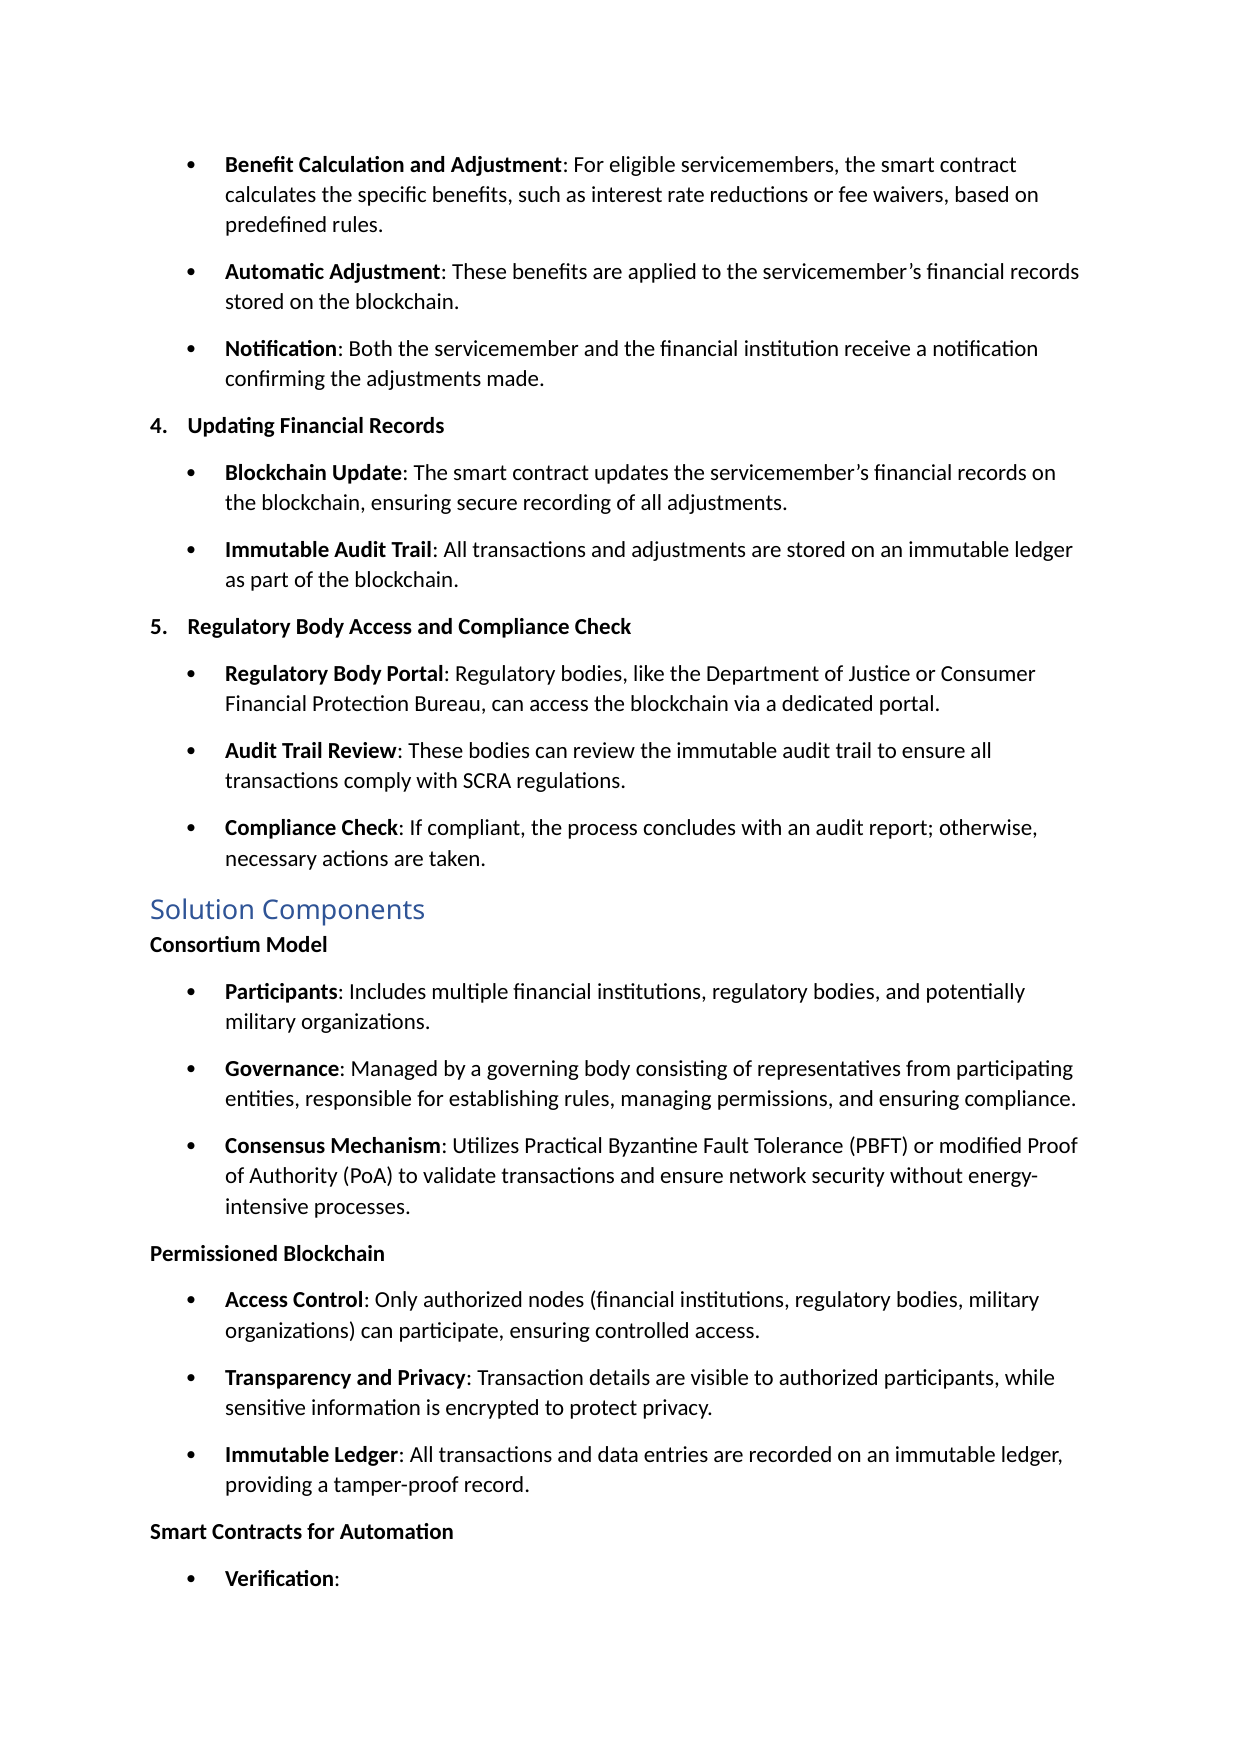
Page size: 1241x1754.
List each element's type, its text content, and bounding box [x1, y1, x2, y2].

list Regulatory Body Access and Compliance Check [150, 612, 1090, 641]
list Notification: Both the servicemember and the financial institution receive a notification confirming the adjustments made. [187, 334, 1090, 393]
subtitle Solution Components [150, 891, 1090, 927]
list Access Control: Only authorized nodes (financial institutions, regulatory bodies, military organizations) can participate, ensuring controlled access. [187, 1286, 1090, 1344]
list Updating Financial Records [150, 411, 1090, 439]
list Consensus Mechanism: Utilizes Practical Byzantine Fault Tolerance (PBFT) or modified Proof of Authority (PoA) to validate transactions and ensure network security without energy-intensive processes. [187, 1131, 1090, 1220]
list Benefit Calculation and Adjustment: For eligible servicemembers, the smart contract calculates the specific benefits, such as interest rate reductions or fee waivers, based on predefined rules. [187, 150, 1090, 238]
list Regulatory Body Portal: Regulatory bodies, like the Department of Justice or Consumer Financial Protection Bureau, can access the blockchain via a dedicated portal. [187, 659, 1090, 718]
text Permissioned Blockchain [150, 1239, 1090, 1267]
list Participants: Includes multiple financial institutions, regulatory bodies, and potentially military organizations. [187, 977, 1090, 1036]
list Automatic Adjustment: These benefits are applied to the servicemember’s financial records stored on the blockchain. [187, 257, 1090, 316]
list Immutable Audit Trail: All transactions and adjustments are stored on an immutable ledger as part of the blockchain. [187, 535, 1090, 594]
list Verification: [187, 1564, 1090, 1592]
list Compliance Check: If compliant, the process concludes with an audit report; otherwise, necessary actions are taken. [187, 813, 1090, 872]
list Audit Trail Review: These bodies can review the immutable audit trail to ensure all transactions comply with SCRA regulations. [187, 736, 1090, 795]
list Governance: Managed by a governing body consisting of representatives from participating entities, responsible for establishing rules, managing permissions, and ensuring compliance. [187, 1054, 1090, 1113]
list Immutable Ledger: All transactions and data entries are recorded on an immutable ledger, providing a tamper-proof record. [187, 1440, 1090, 1498]
list Transparency and Privacy: Transaction details are visible to authorized participants, while sensitive information is encrypted to protect privacy. [187, 1363, 1090, 1421]
text Smart Contracts for Automation [150, 1517, 1090, 1545]
text Consortium Model [150, 930, 1090, 958]
list Blockchain Update: The smart contract updates the servicemember’s financial records on the blockchain, ensuring secure recording of all adjustments. [187, 458, 1090, 517]
